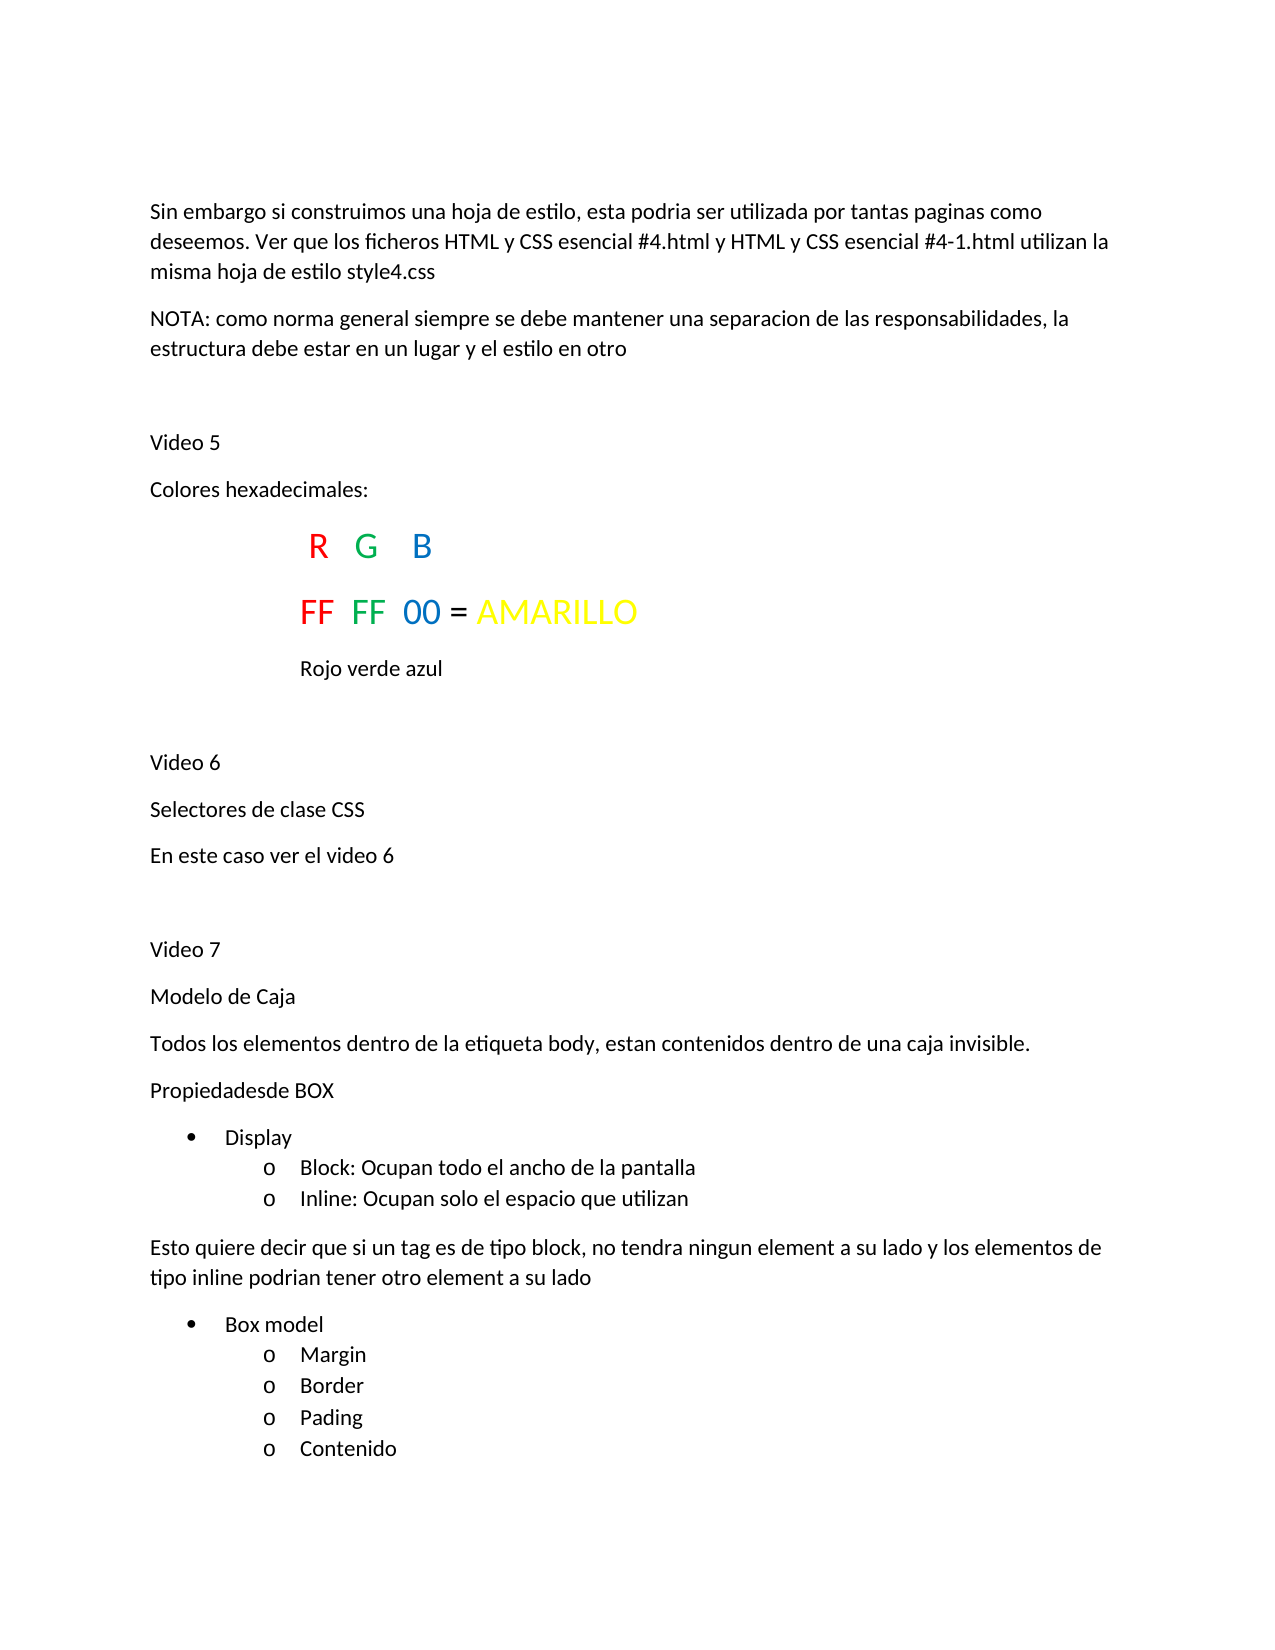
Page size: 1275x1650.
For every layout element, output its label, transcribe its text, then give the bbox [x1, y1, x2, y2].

list Margin [262, 1340, 1125, 1369]
list Contenido [262, 1434, 1125, 1463]
text NOTA: como norma general siempre se debe mantener una separacion de las responsabilidades, la estructura debe estar en un lugar y el estilo en otro [150, 304, 1125, 362]
text Colores hexadecimales: [150, 475, 1125, 503]
list Box model [187, 1310, 1125, 1338]
text En este caso ver el video 6 [150, 842, 1125, 870]
list Display [187, 1123, 1125, 1151]
text Rojo verde azul [225, 654, 1125, 682]
text R G B [150, 522, 1125, 568]
text Video 7 [150, 935, 1125, 963]
list Inline: Ocupan solo el espacio que utilizan [262, 1184, 1125, 1214]
text Modelo de Caja [150, 982, 1125, 1010]
text Video 6 [150, 748, 1125, 776]
text Esto quiere decir que si un tag es de tipo block, no tendra ningun element a su lado y los elementos de tipo inline podrian tener otro element a su lado [150, 1233, 1125, 1291]
text Video 5 [150, 428, 1125, 456]
text FF FF 00 = AMARILLO [150, 588, 1125, 634]
list Pading [262, 1403, 1125, 1432]
text Todos los elementos dentro de la etiqueta body, estan contenidos dentro de una caja invisible. [150, 1029, 1125, 1057]
list Block: Ocupan todo el ancho de la pantalla [262, 1153, 1125, 1182]
text Selectores de clase CSS [150, 795, 1125, 823]
text Sin embargo si construimos una hoja de estilo, esta podria ser utilizada por tantas paginas como deseemos. Ver que los ficheros HTML y CSS esencial #4.html y HTML y CSS esencial #4-1.html utilizan la misma hoja de estilo style4.css [150, 197, 1125, 285]
list Border [262, 1371, 1125, 1401]
text Propiedadesde BOX [150, 1076, 1125, 1104]
